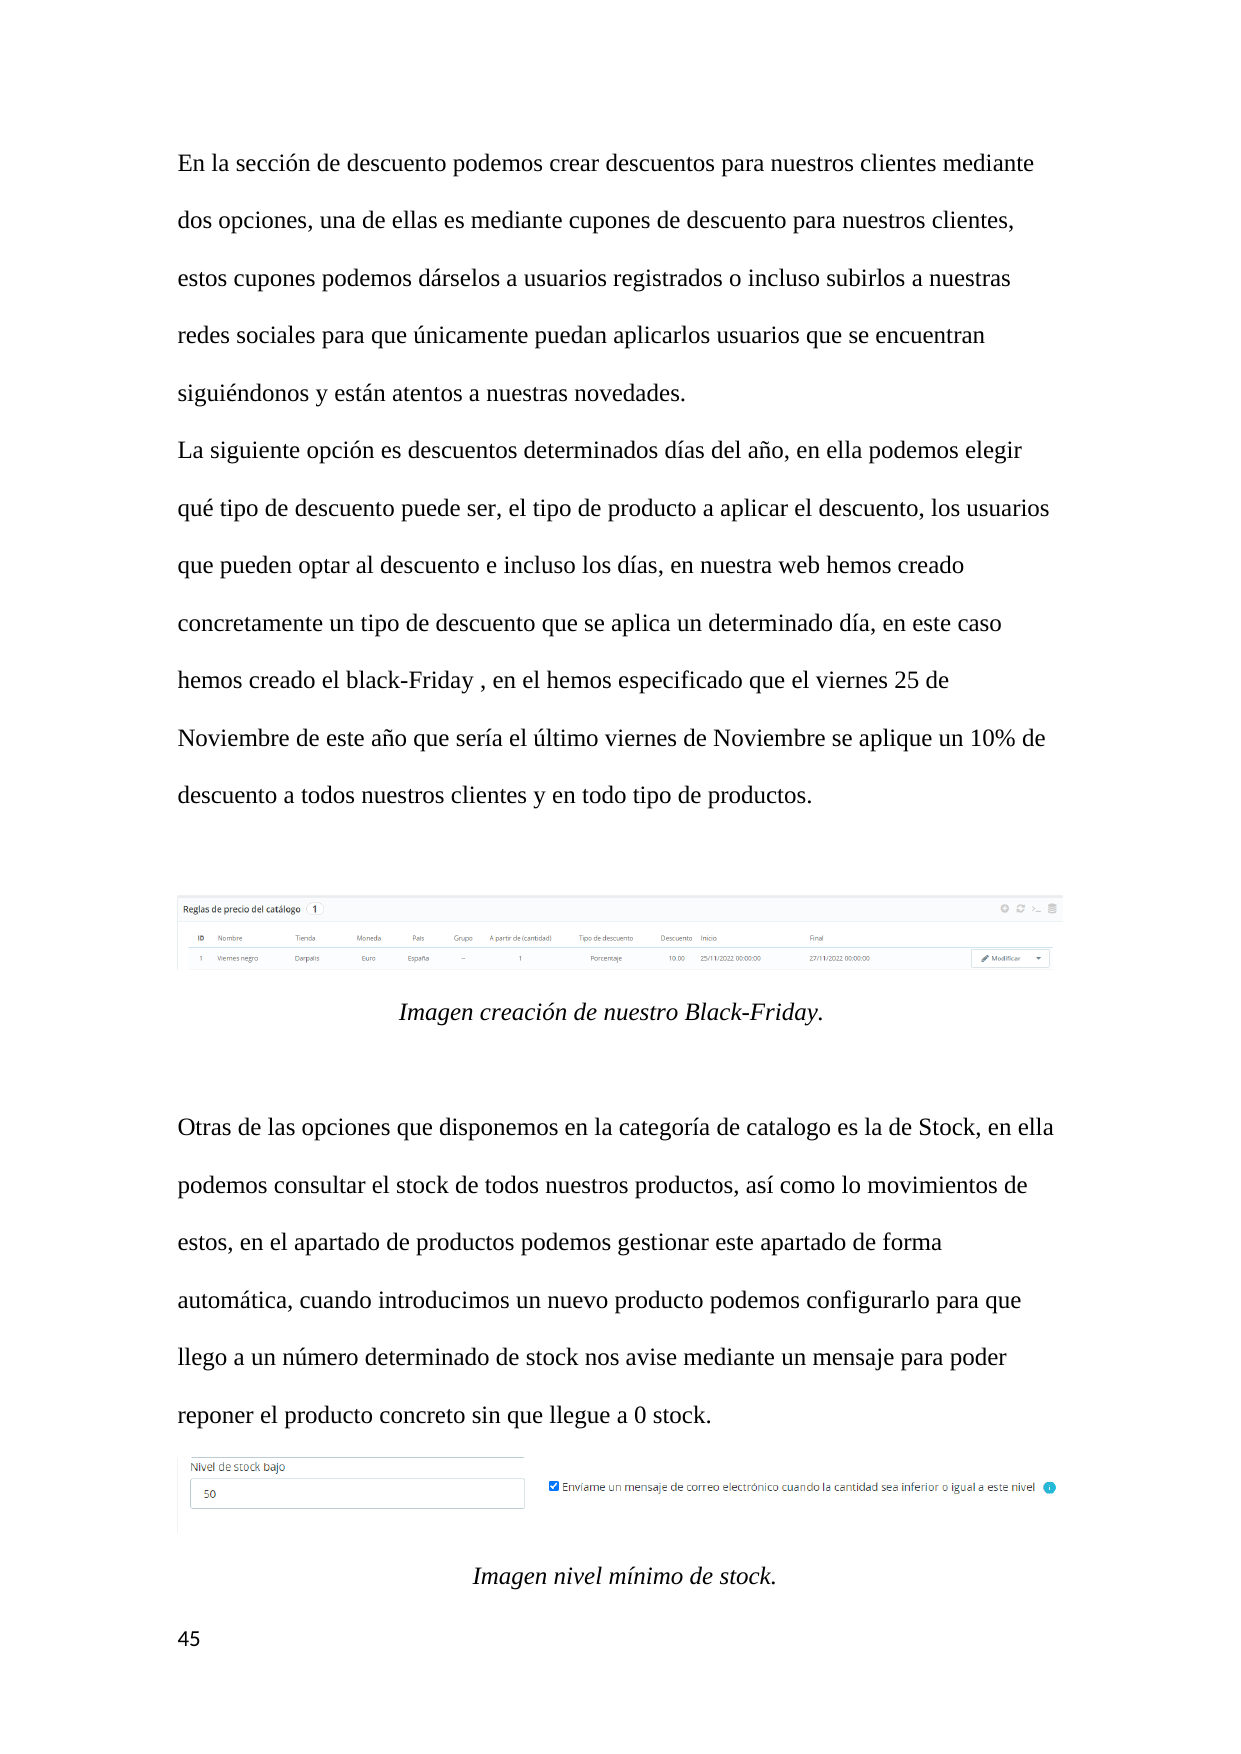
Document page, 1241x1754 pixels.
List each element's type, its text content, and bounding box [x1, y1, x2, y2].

text La siguiente opción es descuentos determinados días del año, en ella podemos elegir qué tipo de descuento puede ser, el tipo de producto a aplicar el descuento, los usuarios que pueden optar al descuento e incluso los días, en nuestra web hemos creado concretamente un tipo de descuento que se aplica un determinado día, en este caso hemos creado el black-Friday , en el hemos especificado que el viernes 25 de Noviembre de este año que sería el último viernes de Noviembre se aplique un 10% de descuento a todos nuestros clientes y en todo tipo de productos. [177, 665, 1063, 1039]
text En la sección de archivos es donde podemos subir documentación sobre nuestros productos, pdf’s o guías para que nuestros comprados pueden tener una mejor documentación sobre todo aquello que están comprando, así como su uso, cuidados, etc. [177, 148, 1063, 291]
text En la sección de descuento podemos crear descuentos para nuestros clientes mediante dos opciones, una de ellas es mediante cupones de descuento para nuestros clientes, estos cupones podemos dárselos a usuarios registrados o incluso subirlos a nuestras redes sociales para que únicamente puedan aplicarlos usuarios que se encuentran siguiéndonos y están atentos a nuestras novedades. [177, 378, 1063, 636]
picture [177, 1125, 1063, 1200]
text Imagen creación de nuestro Black-Friday. [177, 1227, 1063, 1256]
